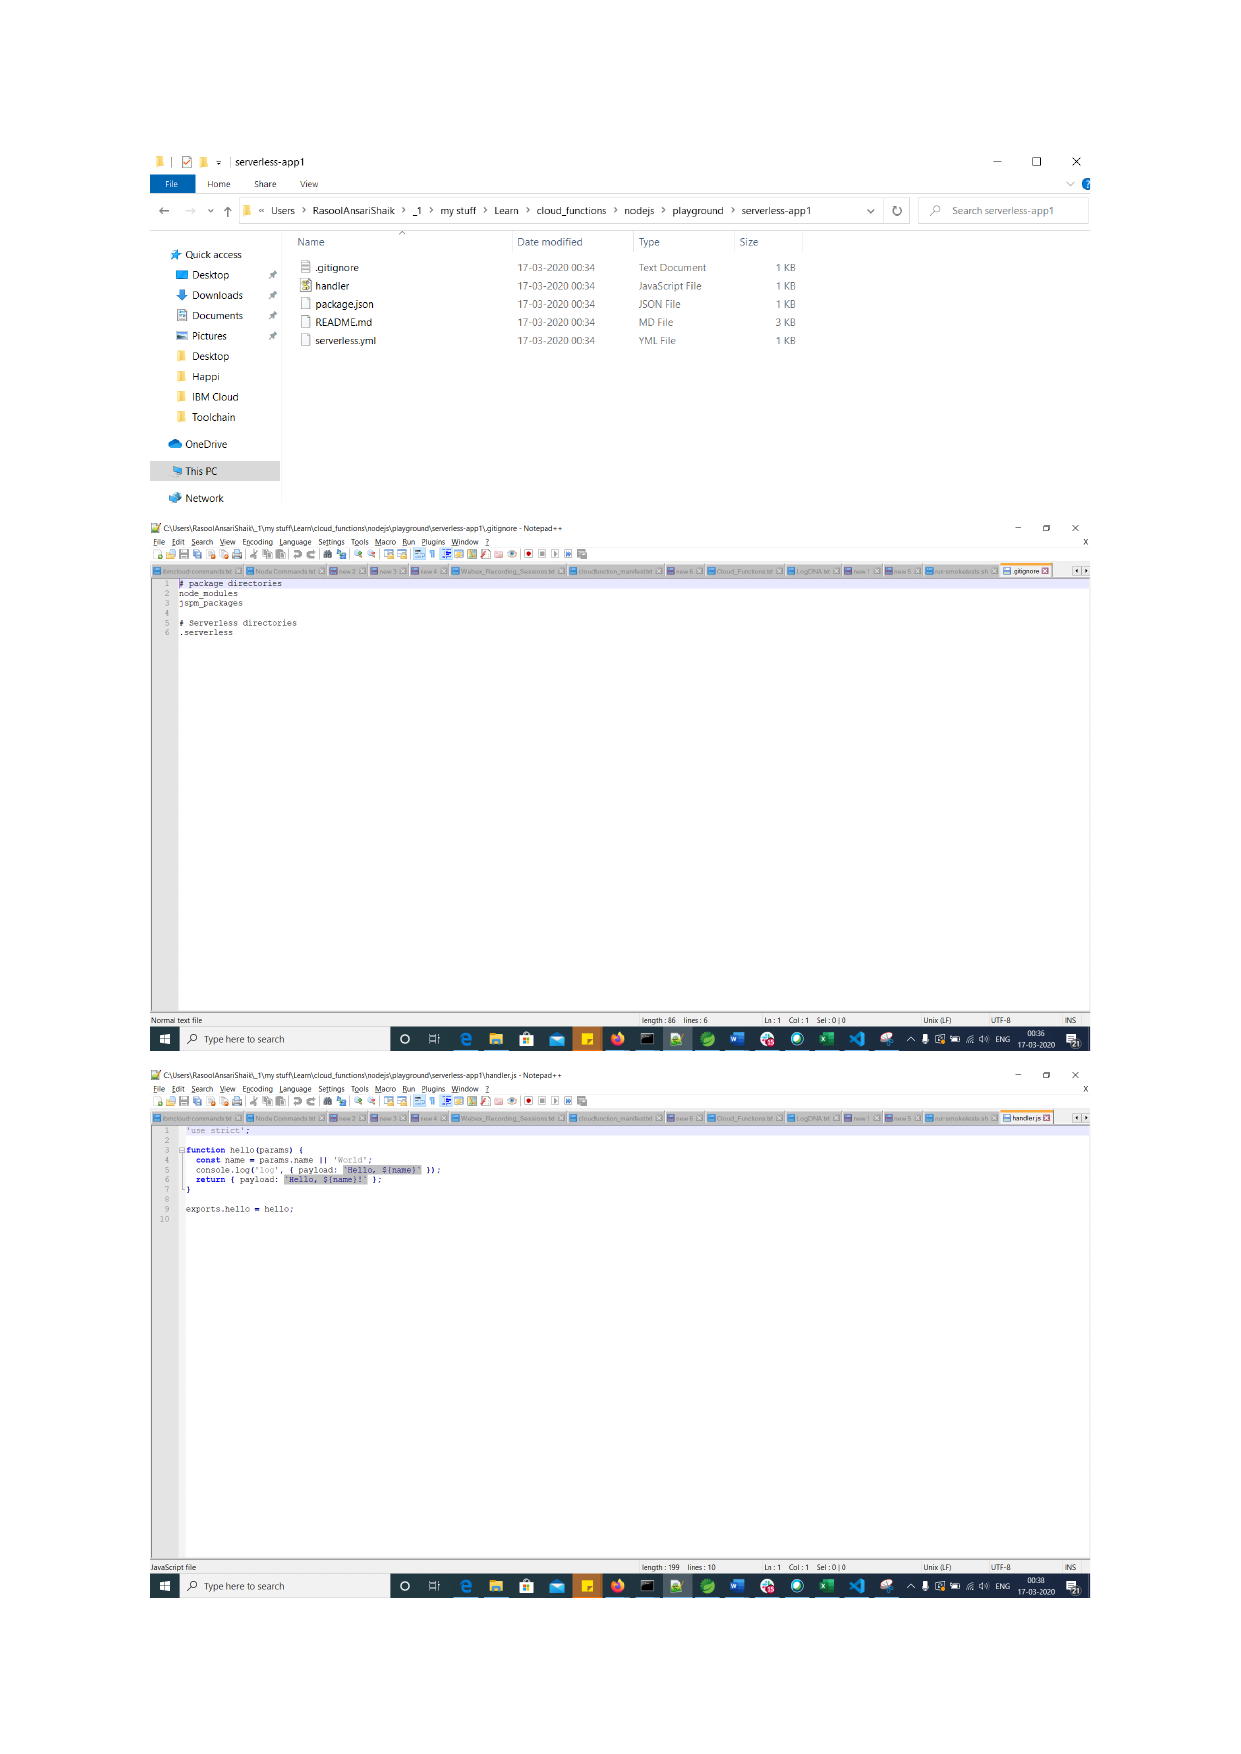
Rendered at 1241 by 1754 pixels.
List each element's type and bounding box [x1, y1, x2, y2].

picture [150, 150, 1091, 503]
picture [150, 1069, 1091, 1598]
picture [150, 521, 1091, 1051]
